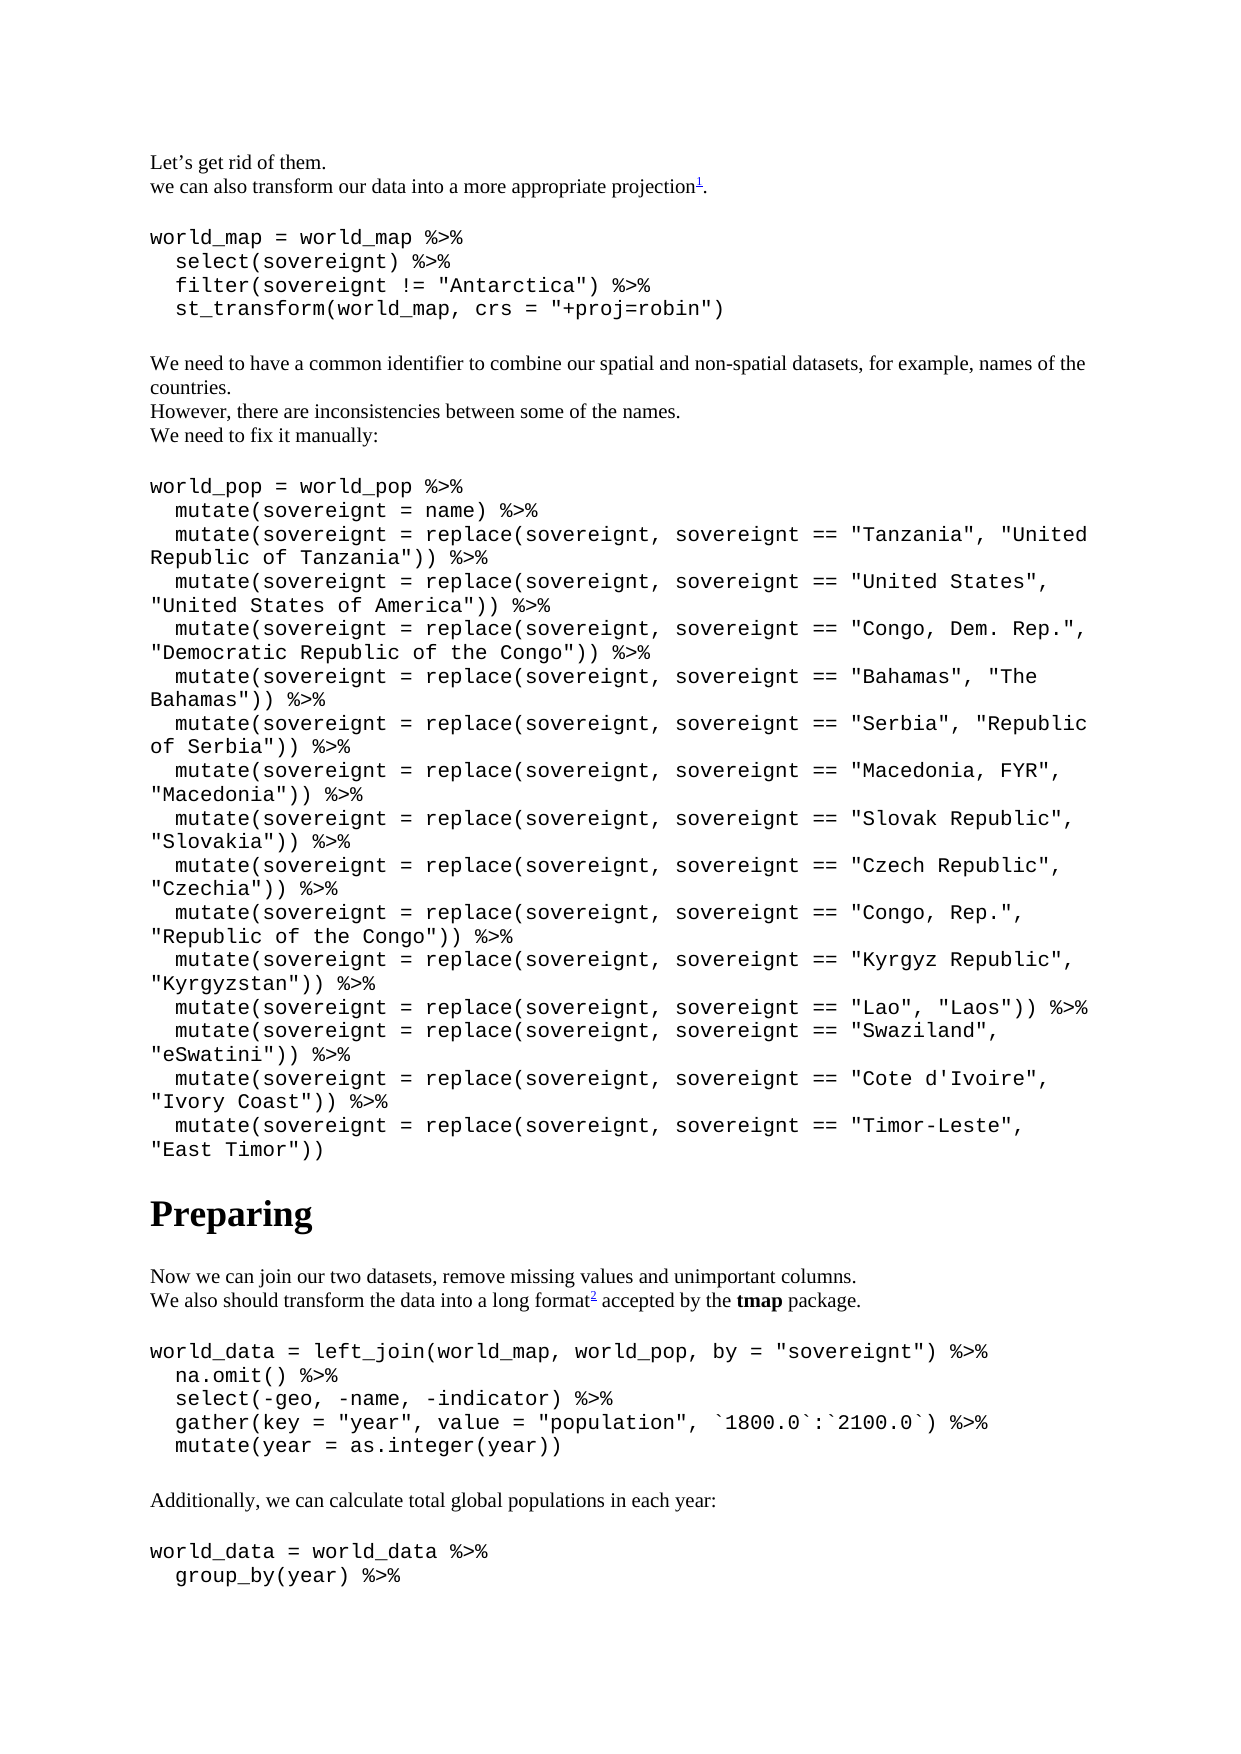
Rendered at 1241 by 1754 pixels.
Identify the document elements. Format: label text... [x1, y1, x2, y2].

text Preparing [150, 1191, 1090, 1234]
text select(-geo, -name, -indicator) %>% [150, 1388, 1090, 1412]
text world_map = world_map %>% [150, 227, 1090, 251]
text mutate(sovereignt = replace(sovereignt, sovereignt == "Congo, Dem. Rep.", "Democratic Republic of the Congo")) %>% [150, 618, 1090, 666]
text mutate(year = as.integer(year)) [150, 1436, 1090, 1459]
text mutate(sovereignt = replace(sovereignt, sovereignt == "Swaziland", "eSwatini")) %>% [150, 1020, 1090, 1068]
text mutate(sovereignt = replace(sovereignt, sovereignt == "Lao", "Laos")) %>% [150, 997, 1090, 1020]
text mutate(sovereignt = replace(sovereignt, sovereignt == "Slovak Republic", "Slovakia")) %>% [150, 807, 1090, 855]
text mutate(sovereignt = replace(sovereignt, sovereignt == "Czech Republic", "Czechia")) %>% [150, 855, 1090, 902]
text mutate(sovereignt = replace(sovereignt, sovereignt == "Bahamas", "The Bahamas")) %>% [150, 666, 1090, 713]
text We need to have a common identifier to combine our spatial and non-spatial datasets, for example, names of the countries. However, there are inconsistencies between some of the names. We need to fix it manually: [150, 351, 1090, 447]
text mutate(sovereignt = name) %>% [150, 500, 1090, 524]
text select(sovereignt) %>% [150, 251, 1090, 274]
text world_data = world_data %>% [150, 1542, 1090, 1565]
text mutate(sovereignt = replace(sovereignt, sovereignt == "Macedonia, FYR", "Macedonia")) %>% [150, 760, 1090, 807]
text mutate(sovereignt = replace(sovereignt, sovereignt == "Serbia", "Republic of Serbia")) %>% [150, 713, 1090, 760]
text mutate(sovereignt = replace(sovereignt, sovereignt == "United States", "United States of America")) %>% [150, 571, 1090, 618]
text mutate(sovereignt = replace(sovereignt, sovereignt == "Congo, Rep.", "Republic of the Congo")) %>% [150, 902, 1090, 949]
text mutate(sovereignt = replace(sovereignt, sovereignt == "Cote d'Ivoire", "Ivory Coast")) %>% [150, 1068, 1090, 1115]
text mutate(sovereignt = replace(sovereignt, sovereignt == "Tanzania", "United Republic of Tanzania")) %>% [150, 524, 1090, 571]
text group_by(year) %>% [150, 1565, 1090, 1589]
text mutate(sovereignt = replace(sovereignt, sovereignt == "Timor-Leste", "East Timor")) [150, 1115, 1090, 1162]
text world_data = left_join(world_map, world_pop, by = "sovereignt") %>% [150, 1341, 1090, 1364]
text mutate(sovereignt = replace(sovereignt, sovereignt == "Kyrgyz Republic", "Kyrgyzstan")) %>% [150, 949, 1090, 997]
text na.omit() %>% [150, 1364, 1090, 1388]
text gather(key = "year", value = "population", `1800.0`:`2100.0`) %>% [150, 1412, 1090, 1436]
text filter(sovereignt != "Antarctica") %>% [150, 274, 1090, 298]
text Additionally, we can calculate total global populations in each year: [150, 1488, 1090, 1512]
text world_pop = world_pop %>% [150, 476, 1090, 500]
text st_transform(world_map, crs = "+proj=robin") [150, 298, 1090, 322]
